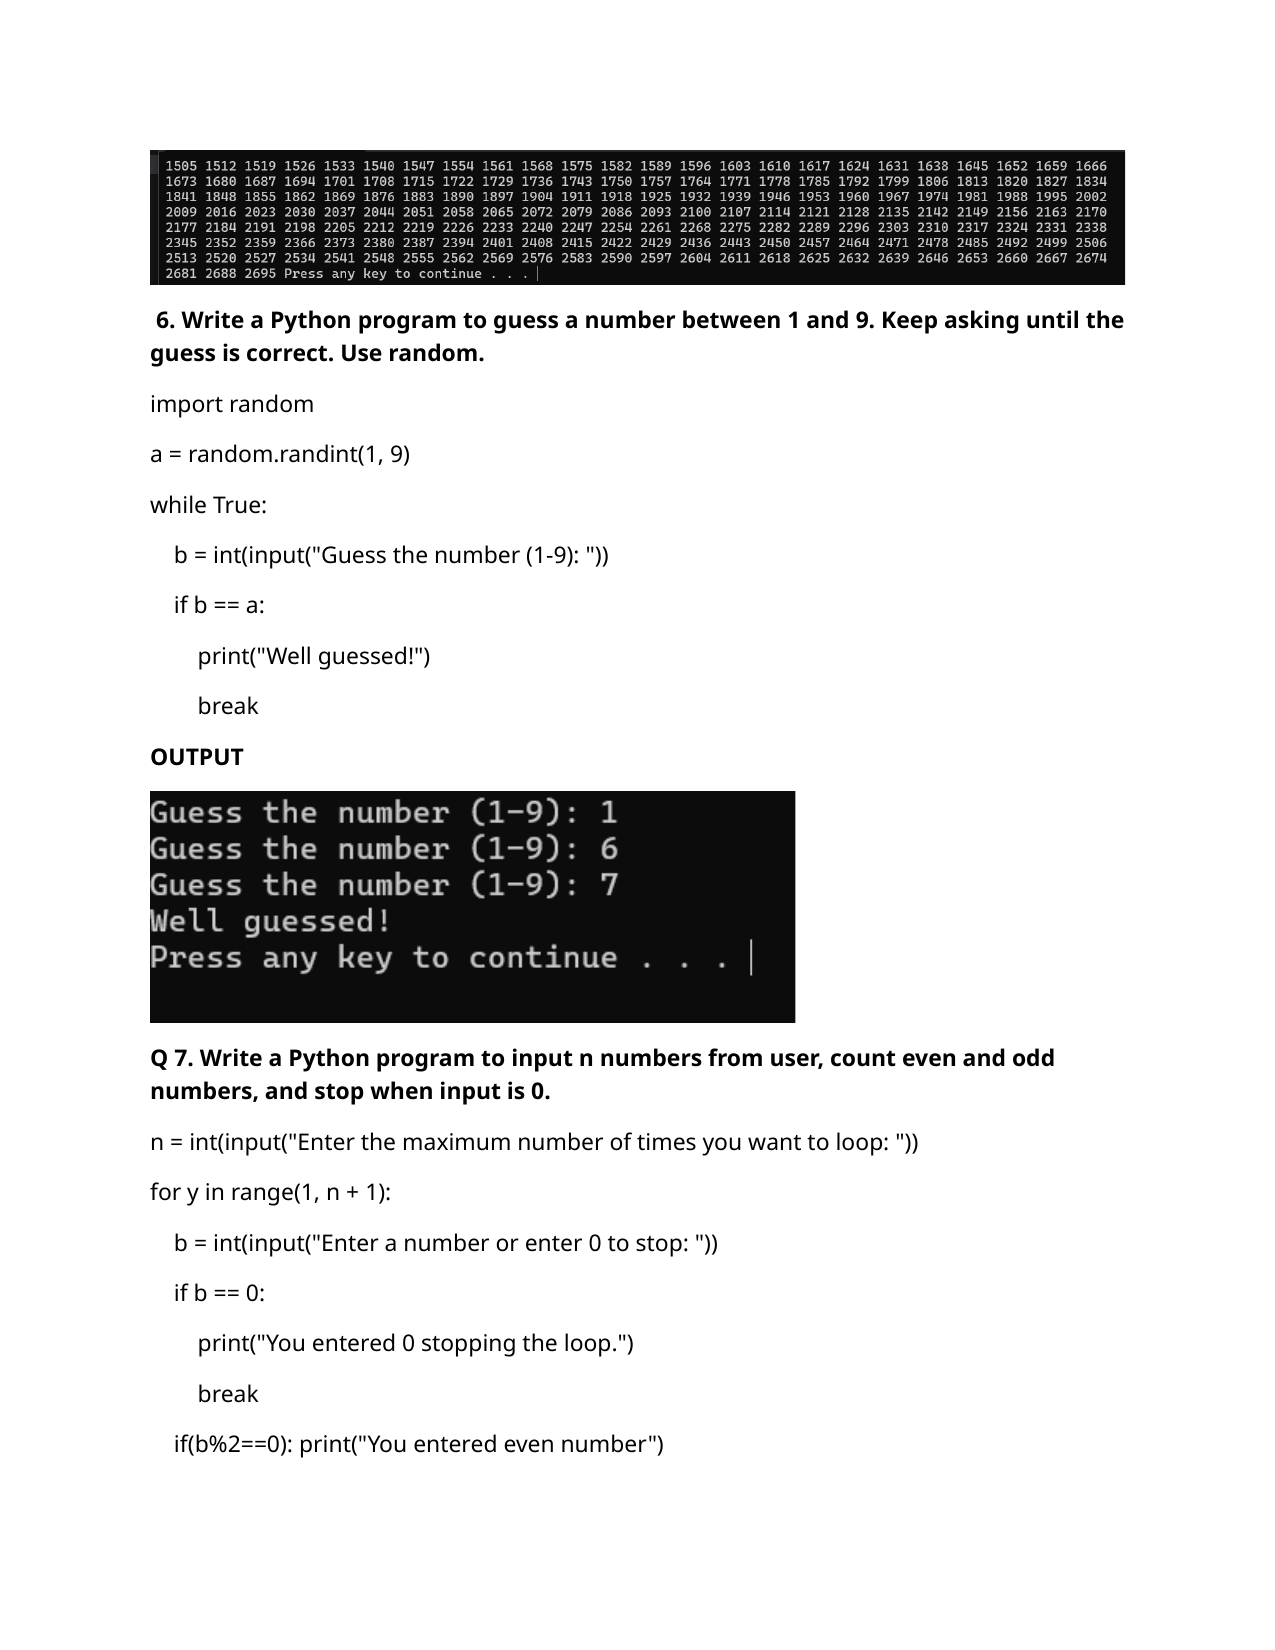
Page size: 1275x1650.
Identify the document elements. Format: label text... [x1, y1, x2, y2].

text 6. Write a Python program to guess a number between 1 and 9. Keep asking until the guess is correct. Use random. [150, 303, 1125, 368]
text break [150, 1378, 1125, 1409]
text OUTPUT [150, 741, 1125, 772]
text while True: [150, 488, 1125, 520]
picture [150, 150, 1125, 285]
text print("You entered 0 stopping the loop.") [150, 1327, 1125, 1358]
picture [150, 791, 796, 1023]
text if b == 0: [150, 1277, 1125, 1308]
text for y in range(1, n + 1): [150, 1176, 1125, 1207]
text b = int(input("Enter a number or enter 0 to stop: ")) [150, 1226, 1125, 1258]
text a = random.randint(1, 9) [150, 438, 1125, 469]
text break [150, 690, 1125, 721]
text b = int(input("Guess the number (1-9): ")) [150, 539, 1125, 570]
text print("Well guessed!") [150, 640, 1125, 671]
text import random [150, 388, 1125, 419]
text n = int(input("Enter the maximum number of times you want to loop: ")) [150, 1126, 1125, 1157]
text if(b%2==0): print("You entered even number") [150, 1428, 1125, 1459]
text Q 7. Write a Python program to input n numbers from user, count even and odd numbers, and stop when input is 0. [150, 1041, 1125, 1106]
text if b == a: [150, 589, 1125, 621]
